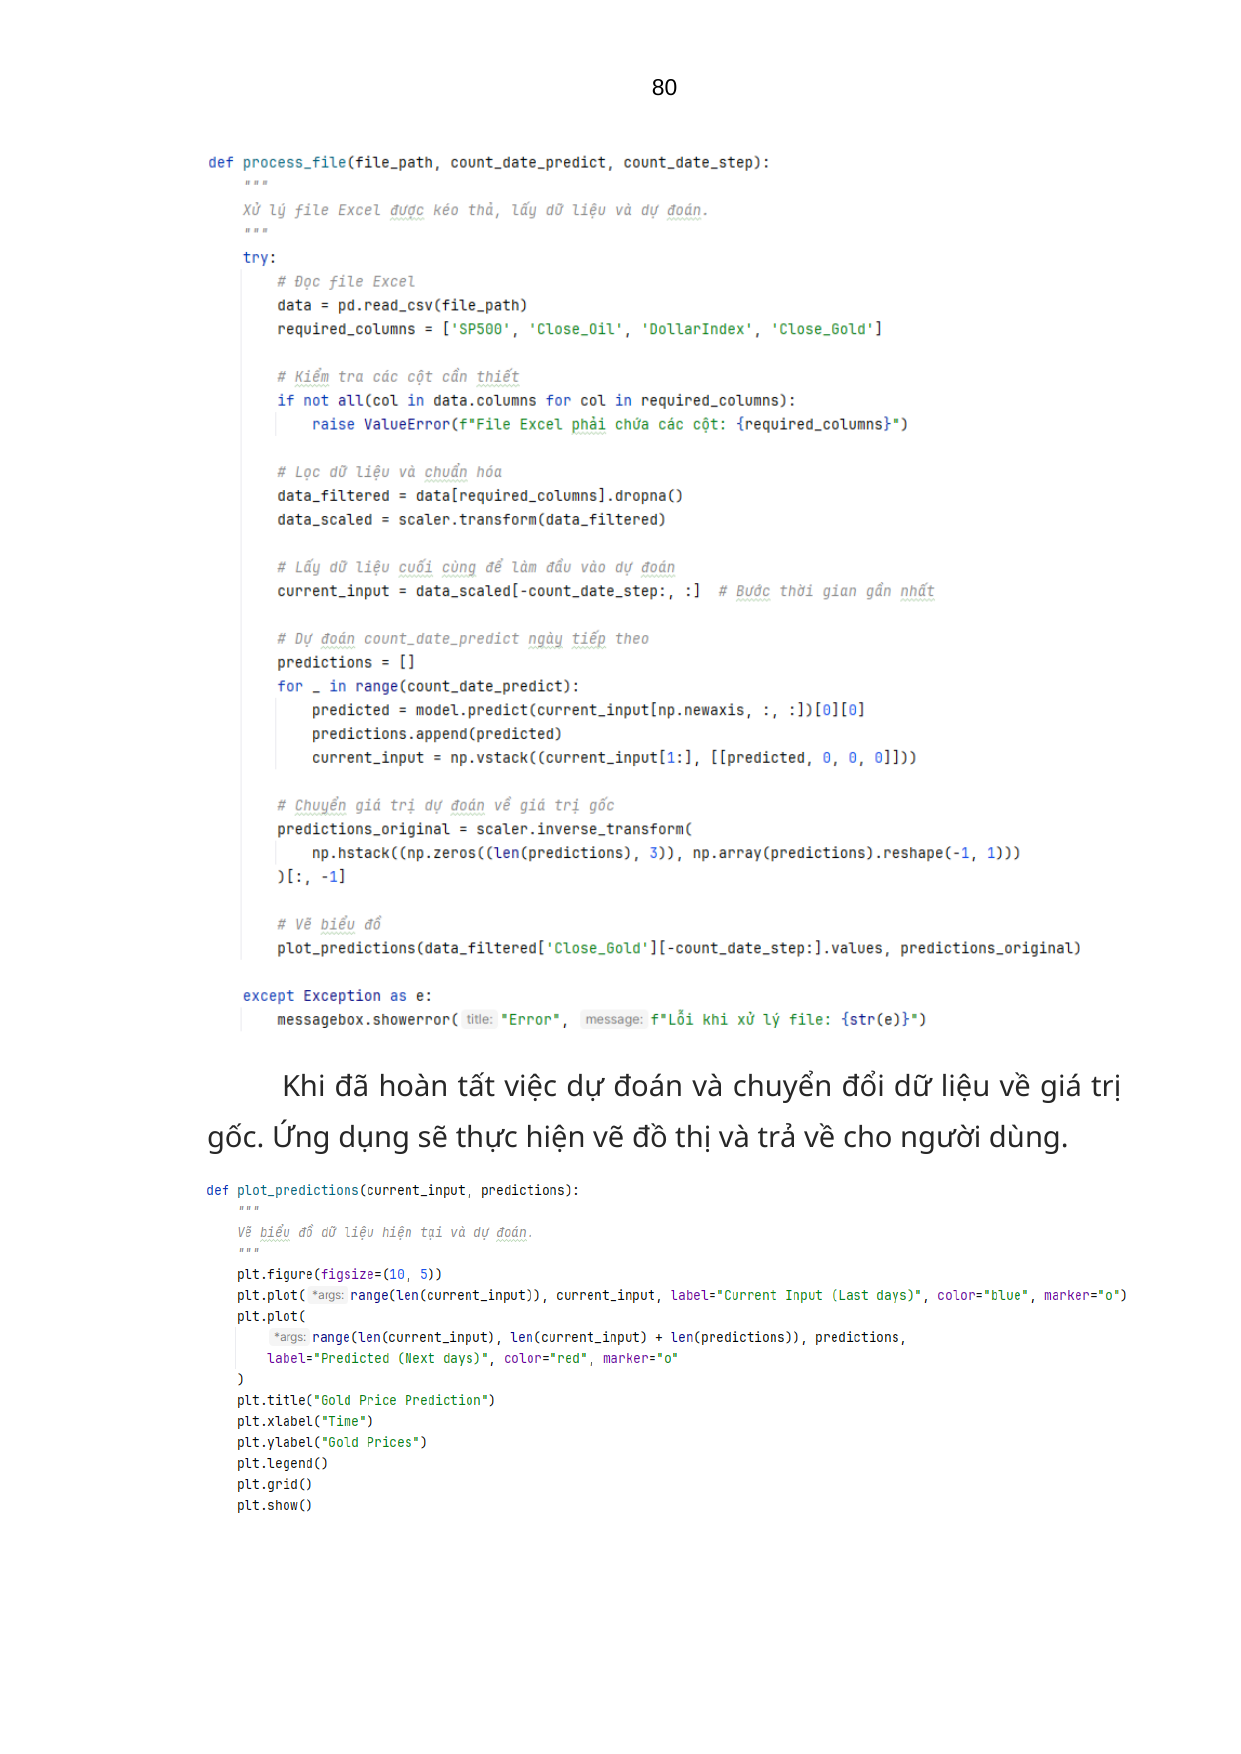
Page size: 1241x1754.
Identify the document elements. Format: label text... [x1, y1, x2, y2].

text Khi đã hoàn tất việc dự đoán và chuyển đổi dữ liệu về giá trị gốc. Ứng dụng sẽ thực hiện vẽ đồ thị và trả về cho người dùng. [207, 1065, 1122, 1156]
picture [206, 147, 1131, 1041]
picture [206, 1180, 1135, 1517]
